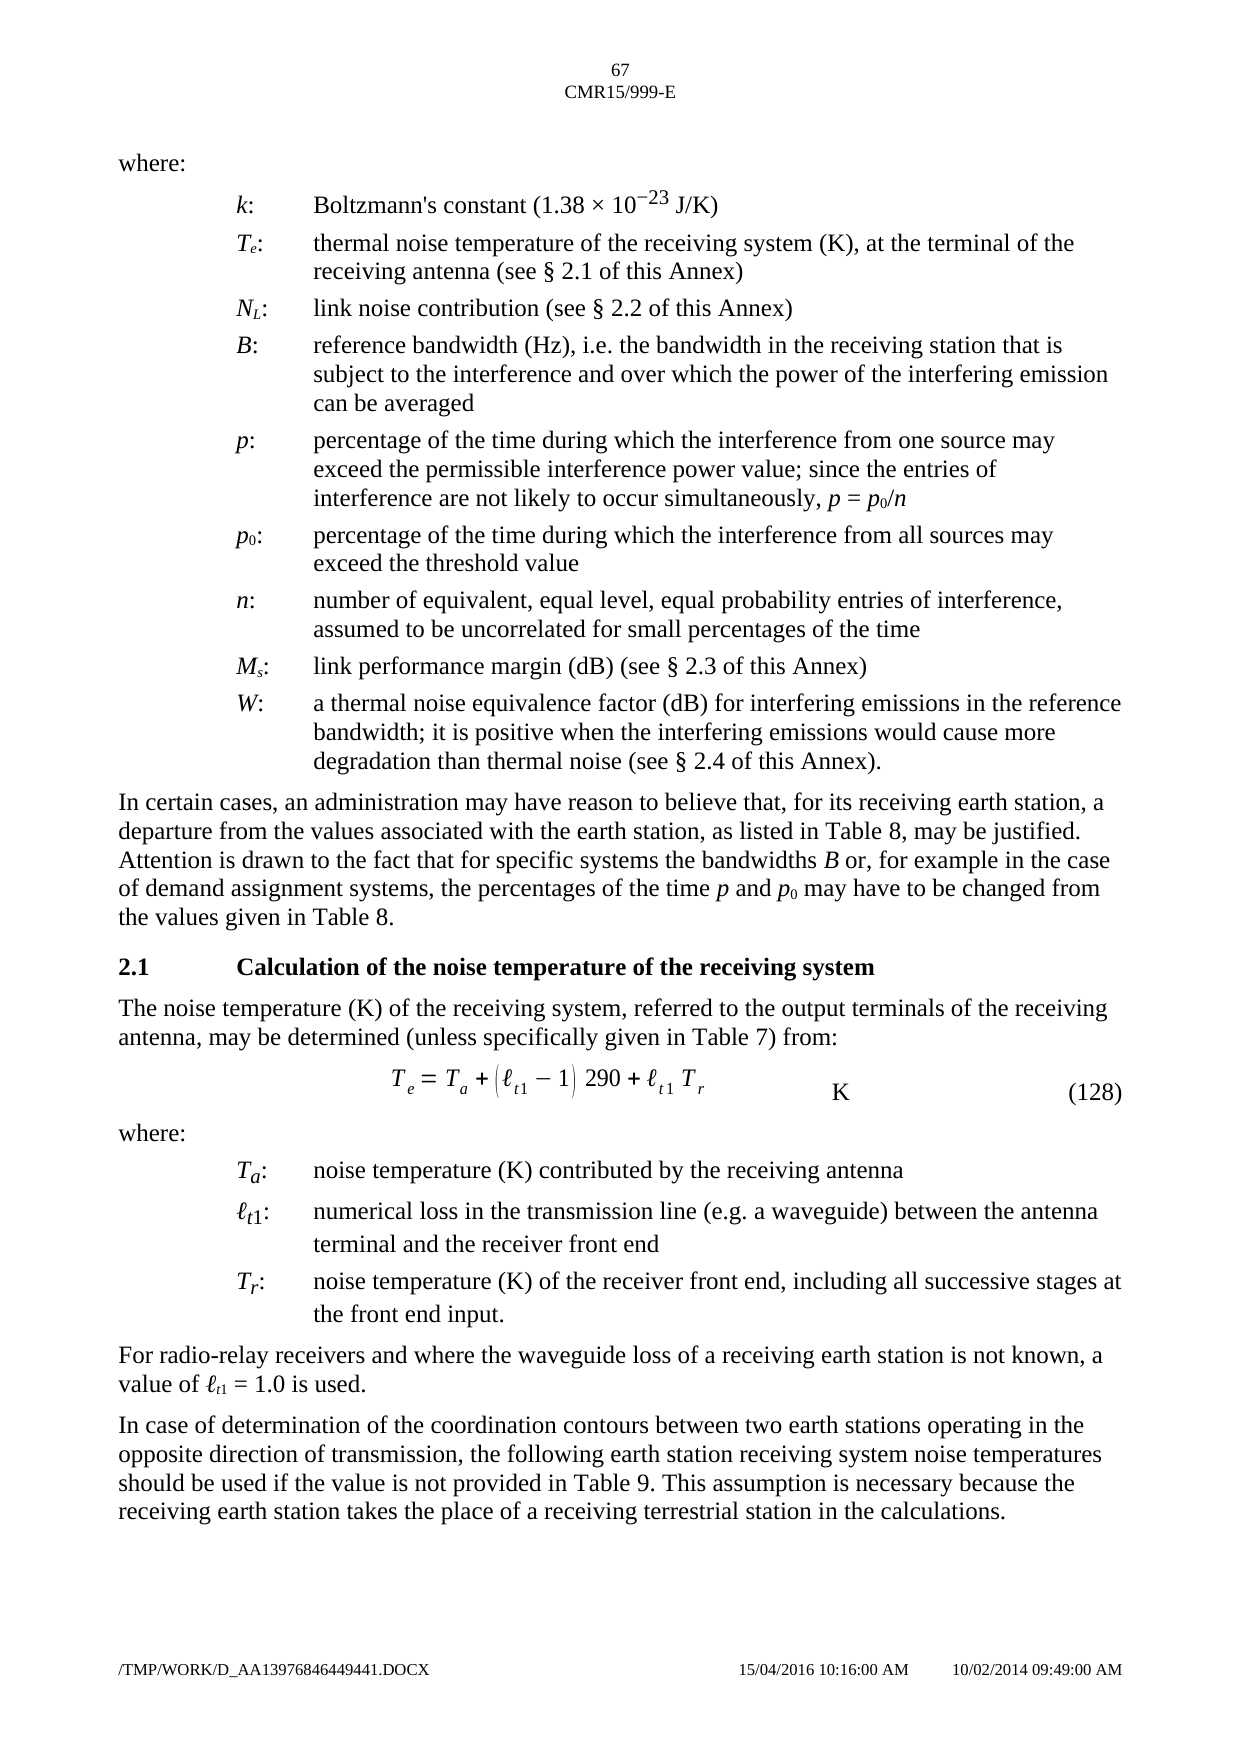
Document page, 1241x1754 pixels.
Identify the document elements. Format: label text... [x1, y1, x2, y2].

text Te: thermal noise temperature of the receiving system (K), at the terminal of the receiving antenna (see § 2.1 of this Annex) [236, 228, 1122, 285]
subtitle 2.1 Calculation of the noise temperature of the receiving system [118, 952, 1122, 981]
text In case of determination of the coordination contours between two earth stations operating in the opposite direction of transmission, the following earth station receiving system noise temperatures should be used if the value is not provided in Table 9. This assumption is necessary because the receiving earth station takes the place of a receiving terrestrial station in the calculations. [118, 1410, 1122, 1525]
text Ta: noise temperature (K) contributed by the receiving antenna [236, 1155, 1122, 1188]
text In certain cases, an administration may have reason to believe that, for its receiving earth station, a departure from the values associated with the earth station, as listed in Table 8, may be justified. Attention is drawn to the fact that for specific systems the bandwidths B or, for example in the case of demand assignment systems, the percentages of the time p and p0 may have to be changed from the values given in Table 8. [118, 787, 1122, 931]
text NL: link noise contribution (see § 2.2 of this Annex) [236, 293, 1122, 322]
text k: Boltzmann's constant (1.38 × 10−23 J/K) [236, 185, 1122, 219]
text K (128) [118, 1063, 1122, 1106]
text ℓt1: numerical loss in the transmission line (e.g. a waveguide) between the antenna terminal and the receiver front end [236, 1196, 1122, 1258]
text where: [118, 148, 1122, 176]
text p0: percentage of the time during which the interference from all sources may exceed the threshold value [236, 520, 1122, 577]
text The noise temperature (K) of the receiving system, referred to the output terminals of the receiving antenna, may be determined (unless specifically given in Table 7) from: [118, 993, 1122, 1051]
text p: percentage of the time during which the interference from one source may exceed the permissible interference power value; since the entries of interference are not likely to occur simultaneously, p = p0/n [236, 425, 1122, 511]
text W: a thermal noise equivalence factor (dB) for interfering emissions in the reference bandwidth; it is positive when the interfering emissions would cause more degradation than thermal noise (see § 2.4 of this Annex). [236, 688, 1122, 775]
text Tr: noise temperature (K) of the receiver front end, including all successive stages at the front end input. [236, 1266, 1122, 1328]
text where: [118, 1118, 1122, 1147]
text B: reference bandwidth (Hz), i.e. the bandwidth in the receiving station that is subject to the interference and over which the power of the interfering emission can be averaged [236, 331, 1122, 417]
text For radio-relay receivers and where the waveguide loss of a receiving earth station is not known, a value of ℓt1 = 1.0 is used. [118, 1340, 1122, 1398]
text n: number of equivalent, equal level, equal probability entries of interference, assumed to be uncorrelated for small percentages of the time [236, 586, 1122, 643]
text Ms: link performance margin (dB) (see § 2.3 of this Annex) [236, 651, 1122, 680]
